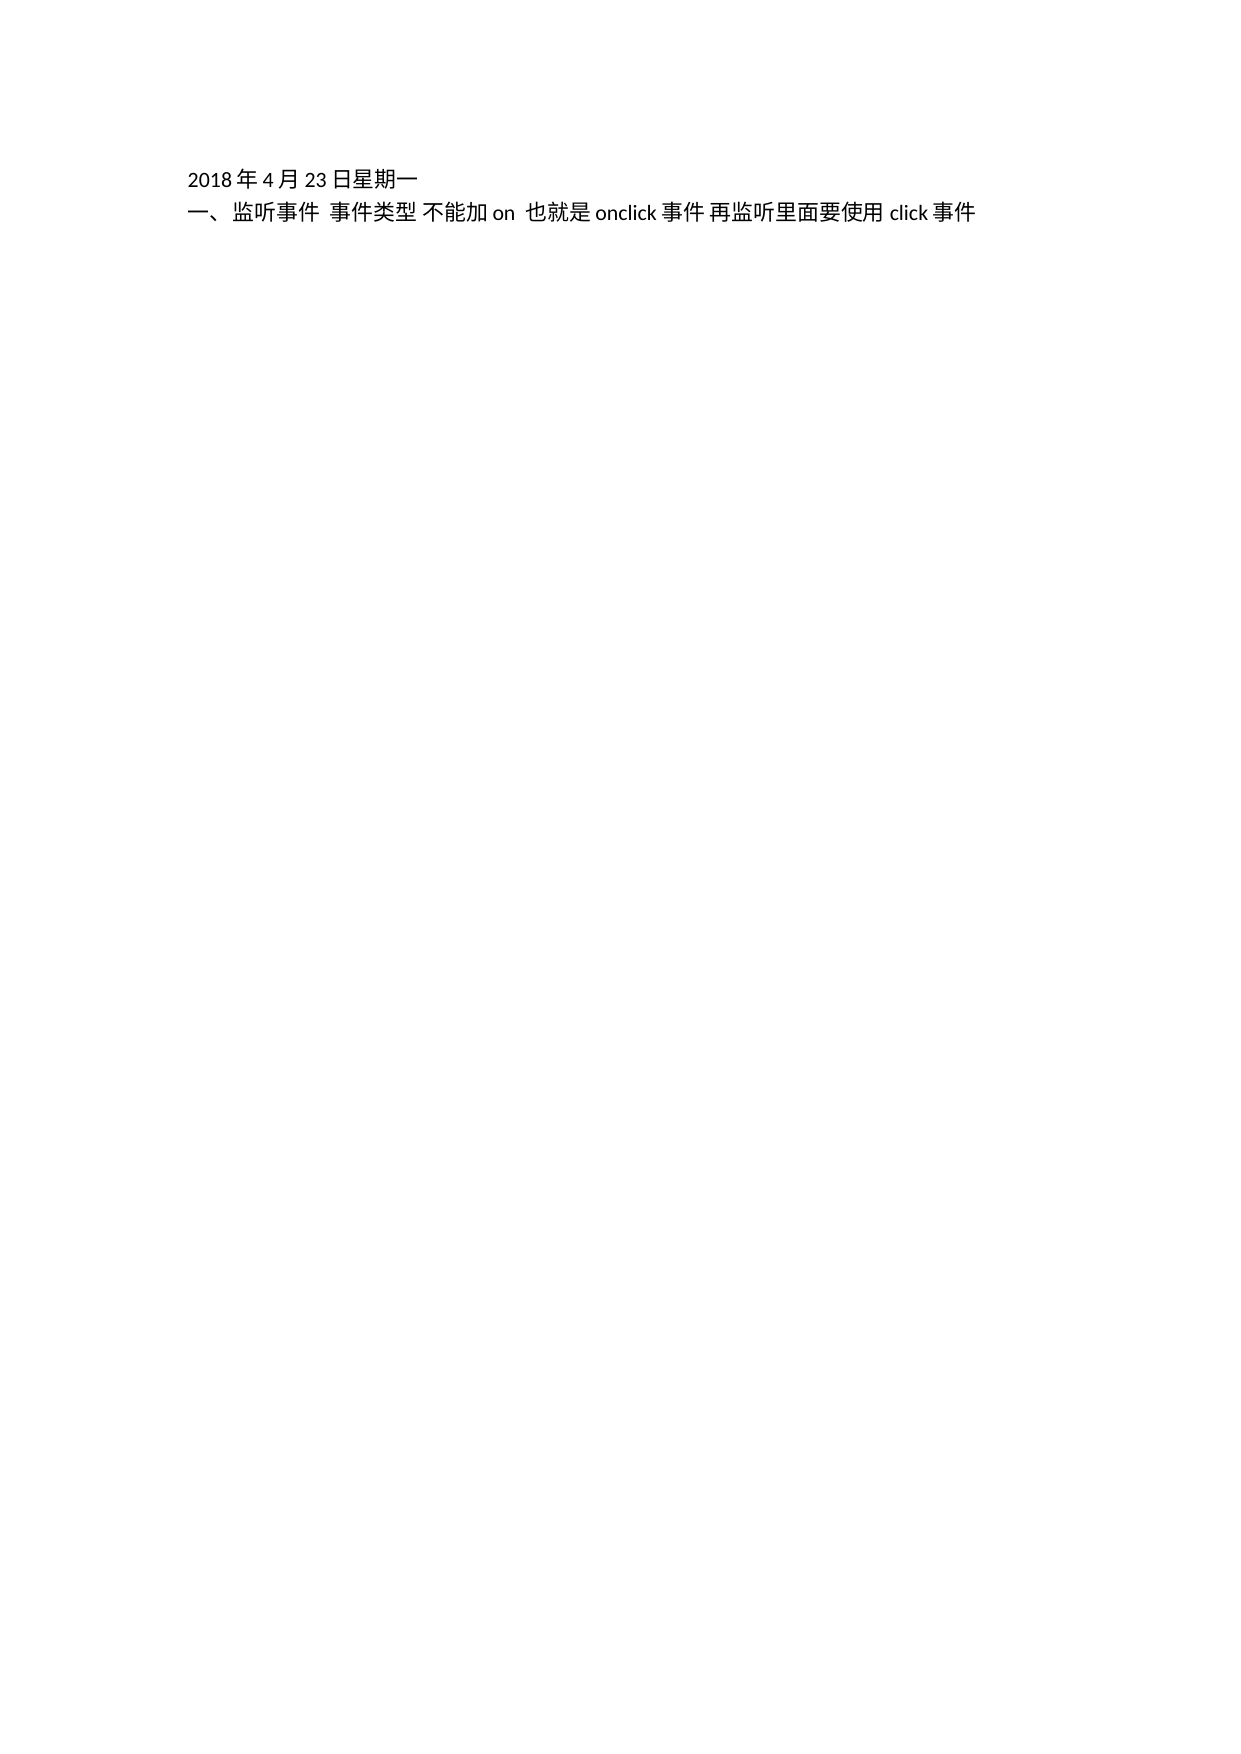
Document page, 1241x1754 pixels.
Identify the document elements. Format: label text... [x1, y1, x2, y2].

text 2018年4月23日星期一 [187, 162, 1053, 194]
list 监听事件 事件类型 不能加on 也就是onclick事件 再监听里面要使用 click事件 [187, 194, 1053, 227]
